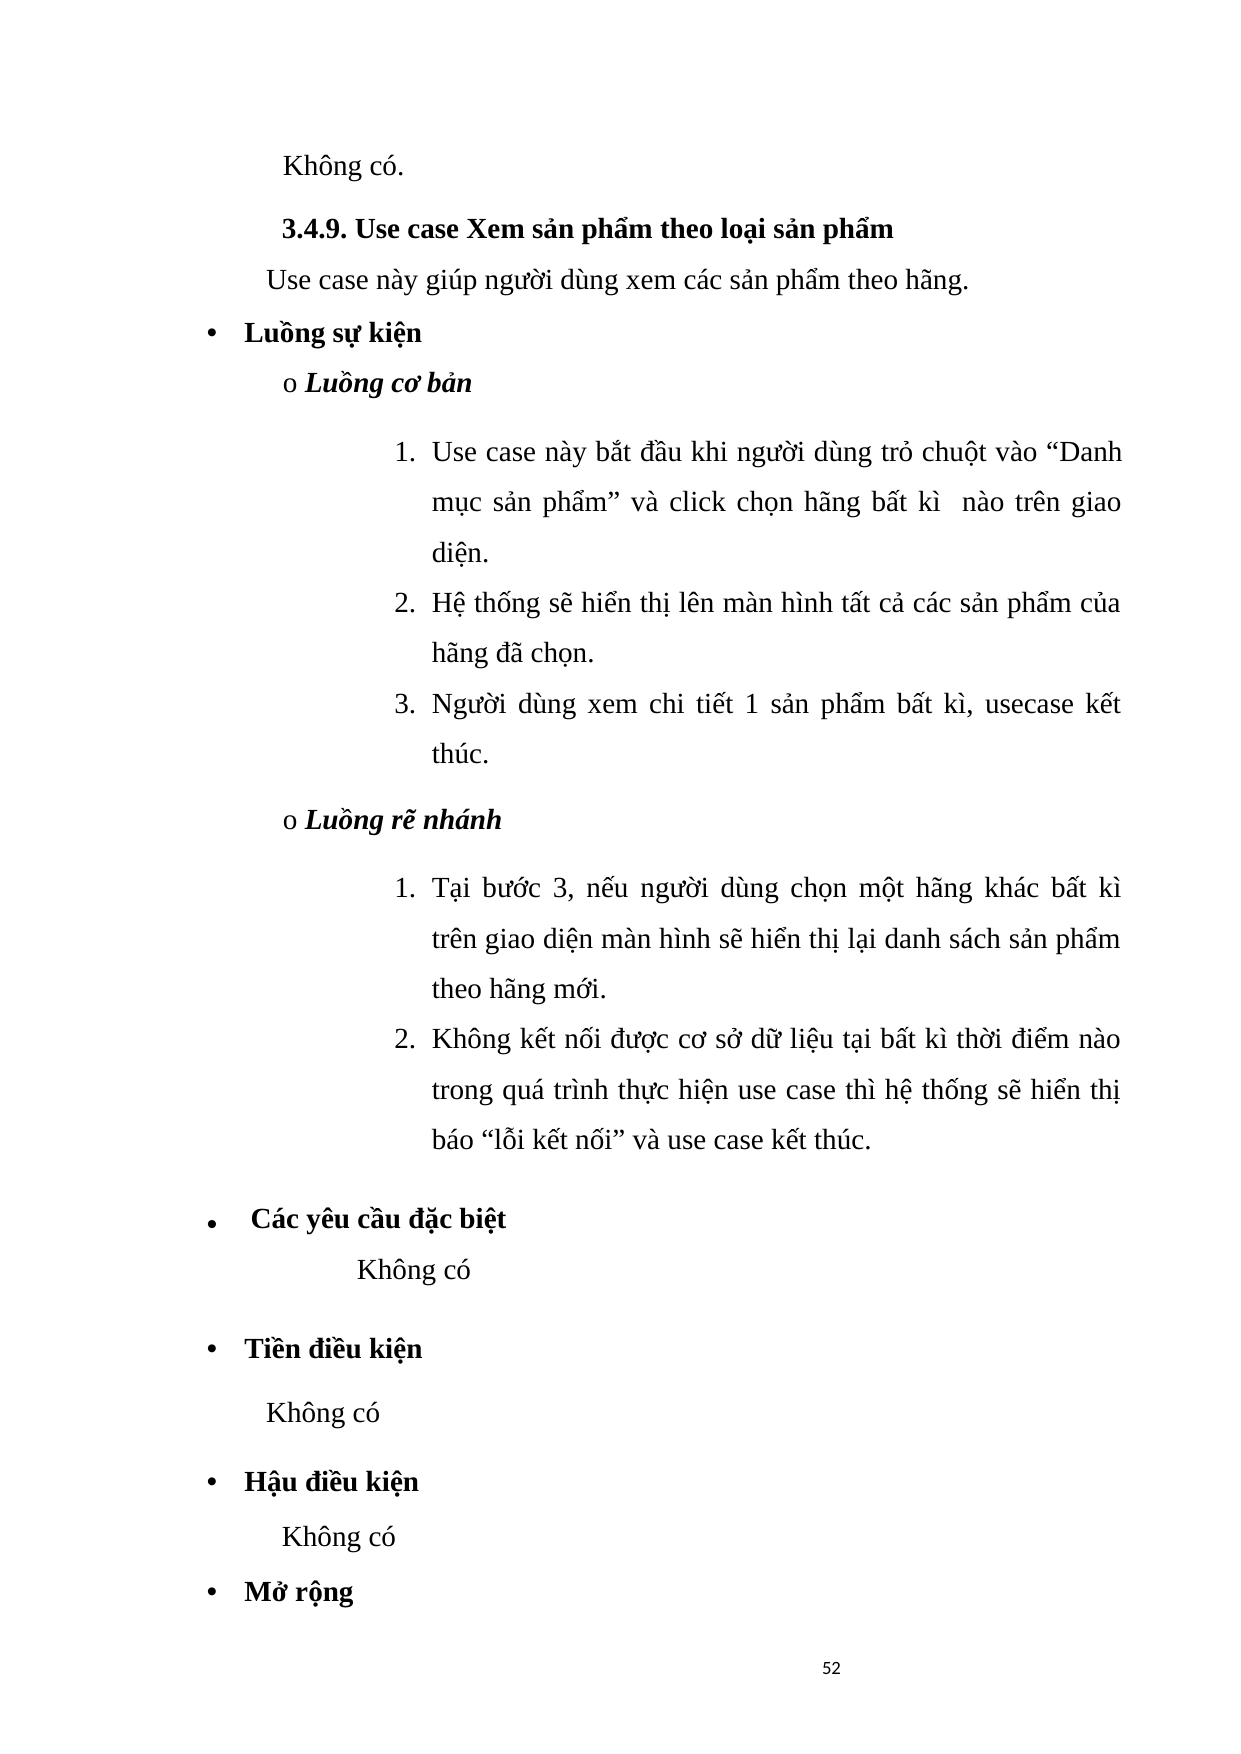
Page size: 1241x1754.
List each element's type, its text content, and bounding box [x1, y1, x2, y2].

list Không kết nối được cơ sở dữ liệu tại bất kì thời điểm nào trong quá trình thực hiện use case thì hệ thống sẽ hiển thị báo “lỗi kết nối” và use case kết thúc. [394, 1021, 1122, 1156]
text Không có [244, 1519, 522, 1553]
list Luồng sự kiện [207, 315, 522, 348]
list Mở rộng [207, 1574, 522, 1607]
text o Luồng cơ bản [283, 366, 1122, 399]
list Người dùng xem chi tiết 1 sản phẩm bất kì, usecase kết thúc. [394, 686, 1122, 770]
text Không có. [283, 148, 1122, 181]
text Use case này giúp người dùng xem các sản phẩm theo hãng. [205, 262, 1122, 295]
list Hậu điều kiện [207, 1464, 522, 1498]
text o Luồng rẽ nhánh [283, 802, 1122, 835]
text Không có [266, 1395, 1122, 1428]
list Tại bước 3, nếu người dùng chọn một hãng khác bất kì trên giao diện màn hình sẽ hiển thị lại danh sách sản phẩm theo hãng mới. [394, 871, 1122, 1005]
text 3.4.9. Use case Xem sản phẩm theo loại sản phẩm [207, 212, 1122, 245]
list Tiền điều kiện [207, 1331, 522, 1365]
list Hệ thống sẽ hiển thị lên màn hình tất cả các sản phẩm của hãng đã chọn. [394, 585, 1122, 669]
text Không có [282, 1252, 1122, 1285]
list Các yêu cầu đặc biệt [207, 1202, 1122, 1235]
list Use case này bắt đầu khi người dùng trỏ chuột vào “Danh mục sản phẩm” và click chọn hãng bất kì nào trên giao diện. [394, 434, 1123, 568]
